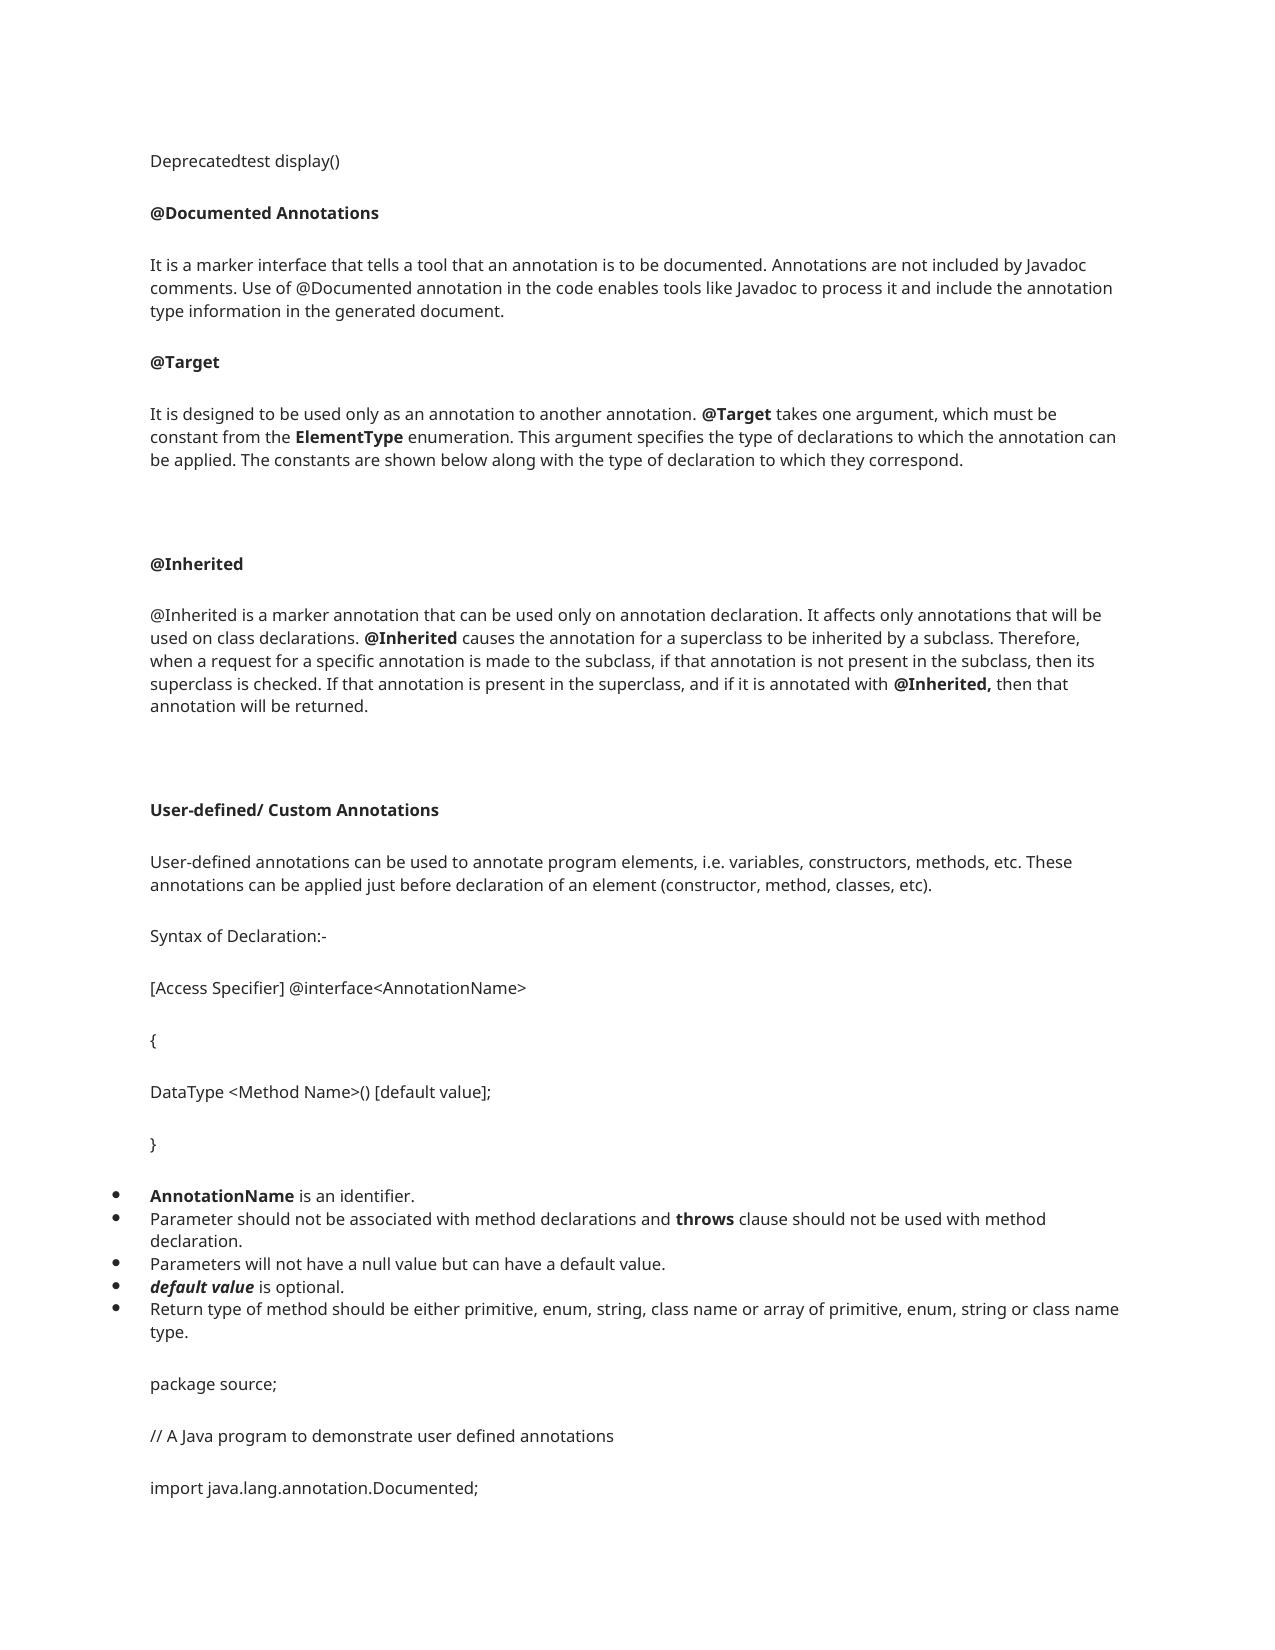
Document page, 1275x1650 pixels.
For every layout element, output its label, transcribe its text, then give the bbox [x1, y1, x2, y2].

text } [150, 1132, 1125, 1155]
text { [150, 1029, 1125, 1051]
text DataType <Method Name>() [default value]; [150, 1081, 1125, 1103]
text @Inherited [150, 552, 1125, 575]
text It is a marker interface that tells a tool that an annotation is to be documented. Annotations are not included by Javadoc comments. Use of @Documented annotation in the code enables tools like Javadoc to process it and include the annotation type information in the generated document. [150, 254, 1125, 322]
text @Inherited is a marker annotation that can be used only on annotation declaration. It affects only annotations that will be used on class declarations. @Inherited causes the annotation for a superclass to be inherited by a subclass. Therefore, when a request for a specific annotation is made to the subclass, if that annotation is not present in the subclass, then its superclass is checked. If that annotation is present in the superclass, and if it is annotated with @Inherited, then that annotation will be returned. [150, 604, 1125, 717]
list Parameter should not be associated with method declarations and throws clause should not be used with method declaration. [112, 1207, 1125, 1252]
text @Documented Annotations [150, 202, 1125, 224]
list AnnotationName is an identifier. [112, 1184, 1125, 1207]
text // A Java program to demonstrate user defined annotations [150, 1424, 1125, 1447]
text User-defined annotations can be used to annotate program elements, i.e. variables, constructors, methods, etc. These annotations can be applied just before declaration of an element (constructor, method, classes, etc). [150, 850, 1125, 896]
list default value is optional. [112, 1275, 1125, 1298]
list Return type of method should be either primitive, enum, string, class name or array of primitive, enum, string or class name type. [112, 1298, 1125, 1343]
text [Access Specifier] @interface<AnnotationName> [150, 977, 1125, 999]
text Deprecatedtest display() [150, 150, 1125, 173]
text It is designed to be used only as an annotation to another annotation. @Target takes one argument, which must be constant from the ElementType enumeration. This argument specifies the type of declarations to which the annotation can be applied. The constants are shown below along with the type of declaration to which they correspond. [150, 403, 1125, 471]
text package source; [150, 1372, 1125, 1395]
text @Target [150, 351, 1125, 374]
text Syntax of Declaration:- [150, 925, 1125, 948]
text import java.lang.annotation.Documented; [150, 1476, 1125, 1499]
list Parameters will not have a null value but can have a default value. [112, 1252, 1125, 1275]
text User-defined/ Custom Annotations [150, 798, 1125, 821]
